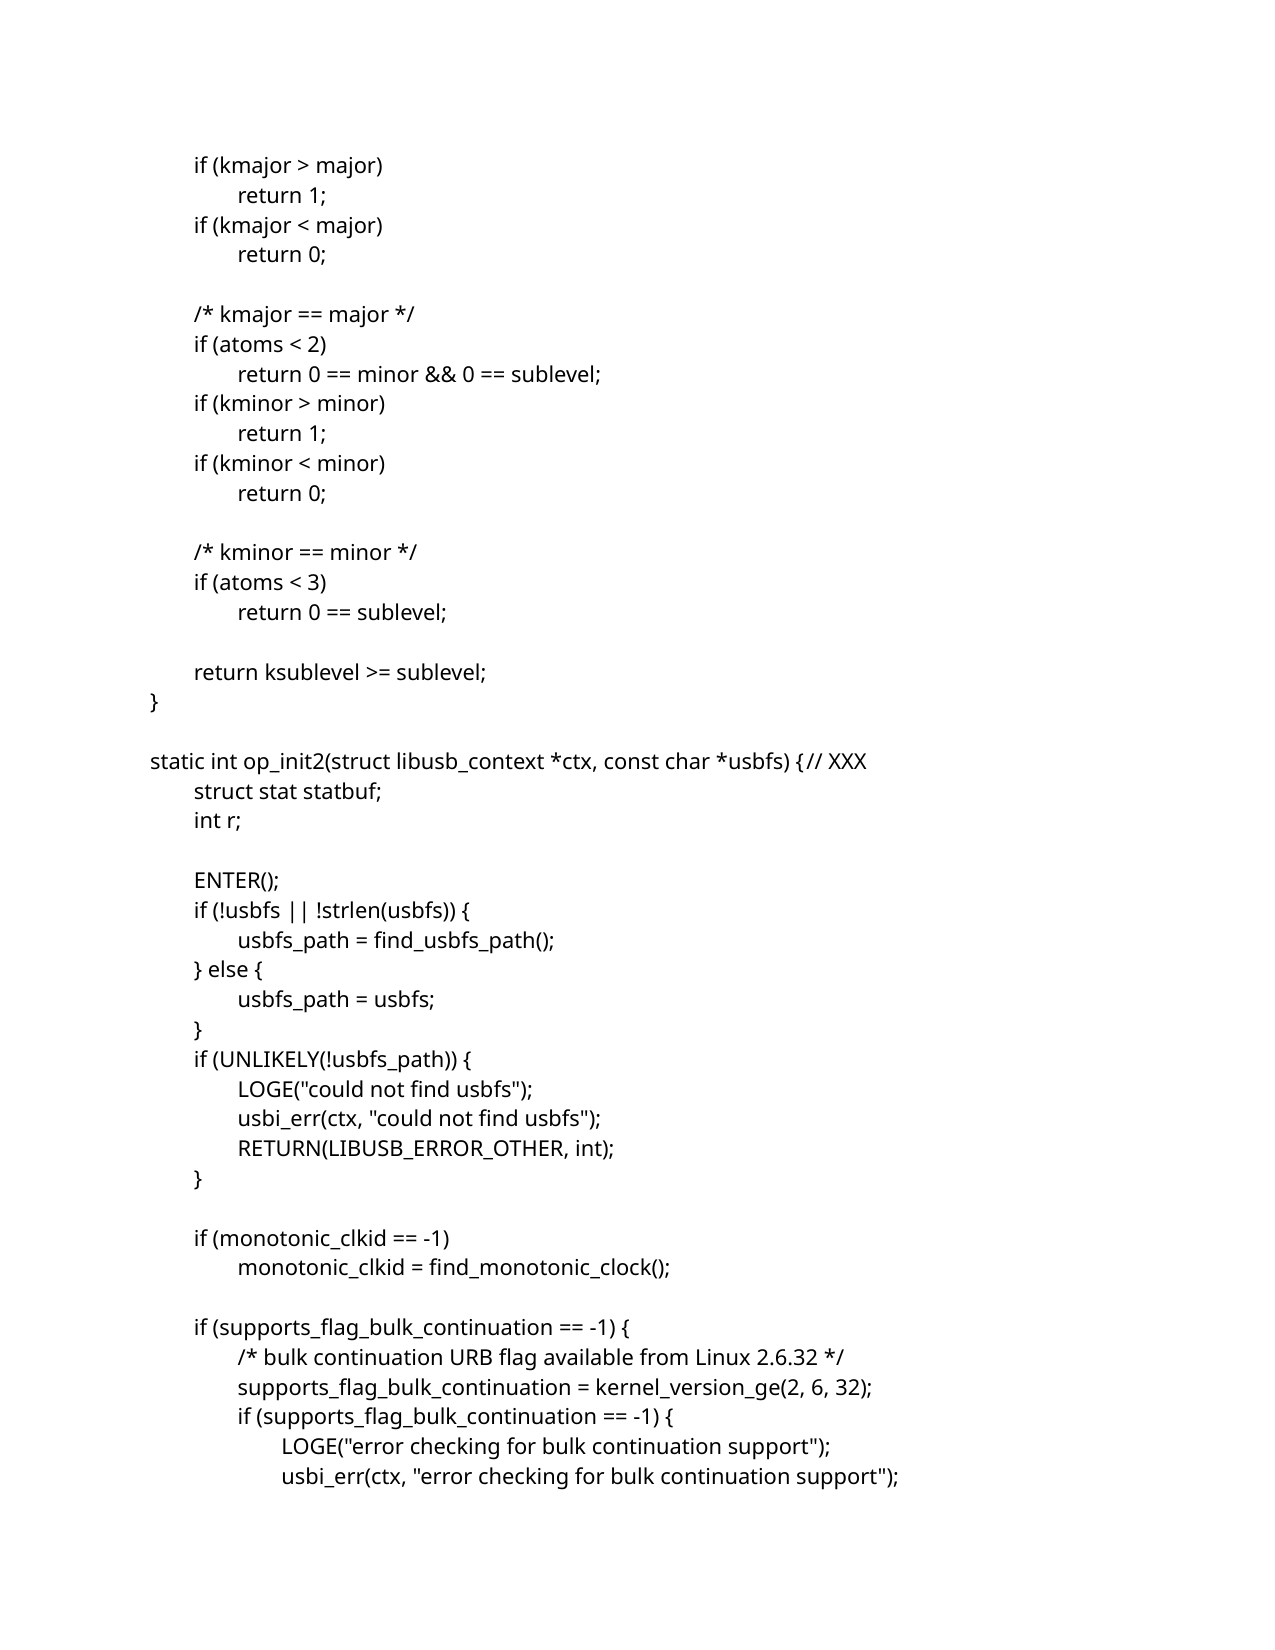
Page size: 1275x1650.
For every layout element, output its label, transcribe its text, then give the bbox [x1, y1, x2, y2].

text struct stat statbuf; [150, 776, 1125, 805]
text if (atoms < 3) [150, 567, 1125, 597]
text LOGE("could not find usbfs"); [150, 1073, 1125, 1103]
text return 0; [150, 239, 1125, 269]
text static int op_init2(struct libusb_context *ctx, const char *usbfs) { // XXX [150, 746, 1125, 776]
text /* bulk continuation URB flag available from Linux 2.6.32 */ [150, 1342, 1125, 1371]
text } [150, 1163, 1125, 1193]
text monotonic_clkid = find_monotonic_clock(); [150, 1252, 1125, 1282]
text usbfs_path = find_usbfs_path(); [150, 924, 1125, 954]
text usbi_err(ctx, "error checking for bulk continuation support"); [150, 1461, 1125, 1491]
text usbfs_path = usbfs; [150, 984, 1125, 1014]
text ENTER(); [150, 865, 1125, 895]
text return 0 == minor && 0 == sublevel; [150, 358, 1125, 388]
text return ksublevel >= sublevel; [150, 656, 1125, 686]
text if (!usbfs || !strlen(usbfs)) { [150, 895, 1125, 924]
text if (atoms < 2) [150, 329, 1125, 358]
text if (kmajor < major) [150, 209, 1125, 239]
text return 1; [150, 418, 1125, 448]
text } [150, 686, 1125, 716]
text } [150, 1014, 1125, 1044]
text if (kmajor > major) [150, 150, 1125, 180]
text /* kminor == minor */ [150, 537, 1125, 567]
text if (monotonic_clkid == -1) [150, 1222, 1125, 1252]
text if (supports_flag_bulk_continuation == -1) { [150, 1401, 1125, 1431]
text int r; [150, 805, 1125, 835]
text if (UNLIKELY(!usbfs_path)) { [150, 1044, 1125, 1073]
text /* kmajor == major */ [150, 299, 1125, 329]
text LOGE("error checking for bulk continuation support"); [150, 1431, 1125, 1461]
text if (kminor > minor) [150, 388, 1125, 418]
text return 0 == sublevel; [150, 597, 1125, 627]
text if (supports_flag_bulk_continuation == -1) { [150, 1312, 1125, 1342]
text return 1; [150, 180, 1125, 209]
text return 0; [150, 478, 1125, 507]
text usbi_err(ctx, "could not find usbfs"); [150, 1103, 1125, 1133]
text if (kminor < minor) [150, 448, 1125, 478]
text RETURN(LIBUSB_ERROR_OTHER, int); [150, 1133, 1125, 1163]
text supports_flag_bulk_continuation = kernel_version_ge(2, 6, 32); [150, 1371, 1125, 1401]
text } else { [150, 954, 1125, 984]
